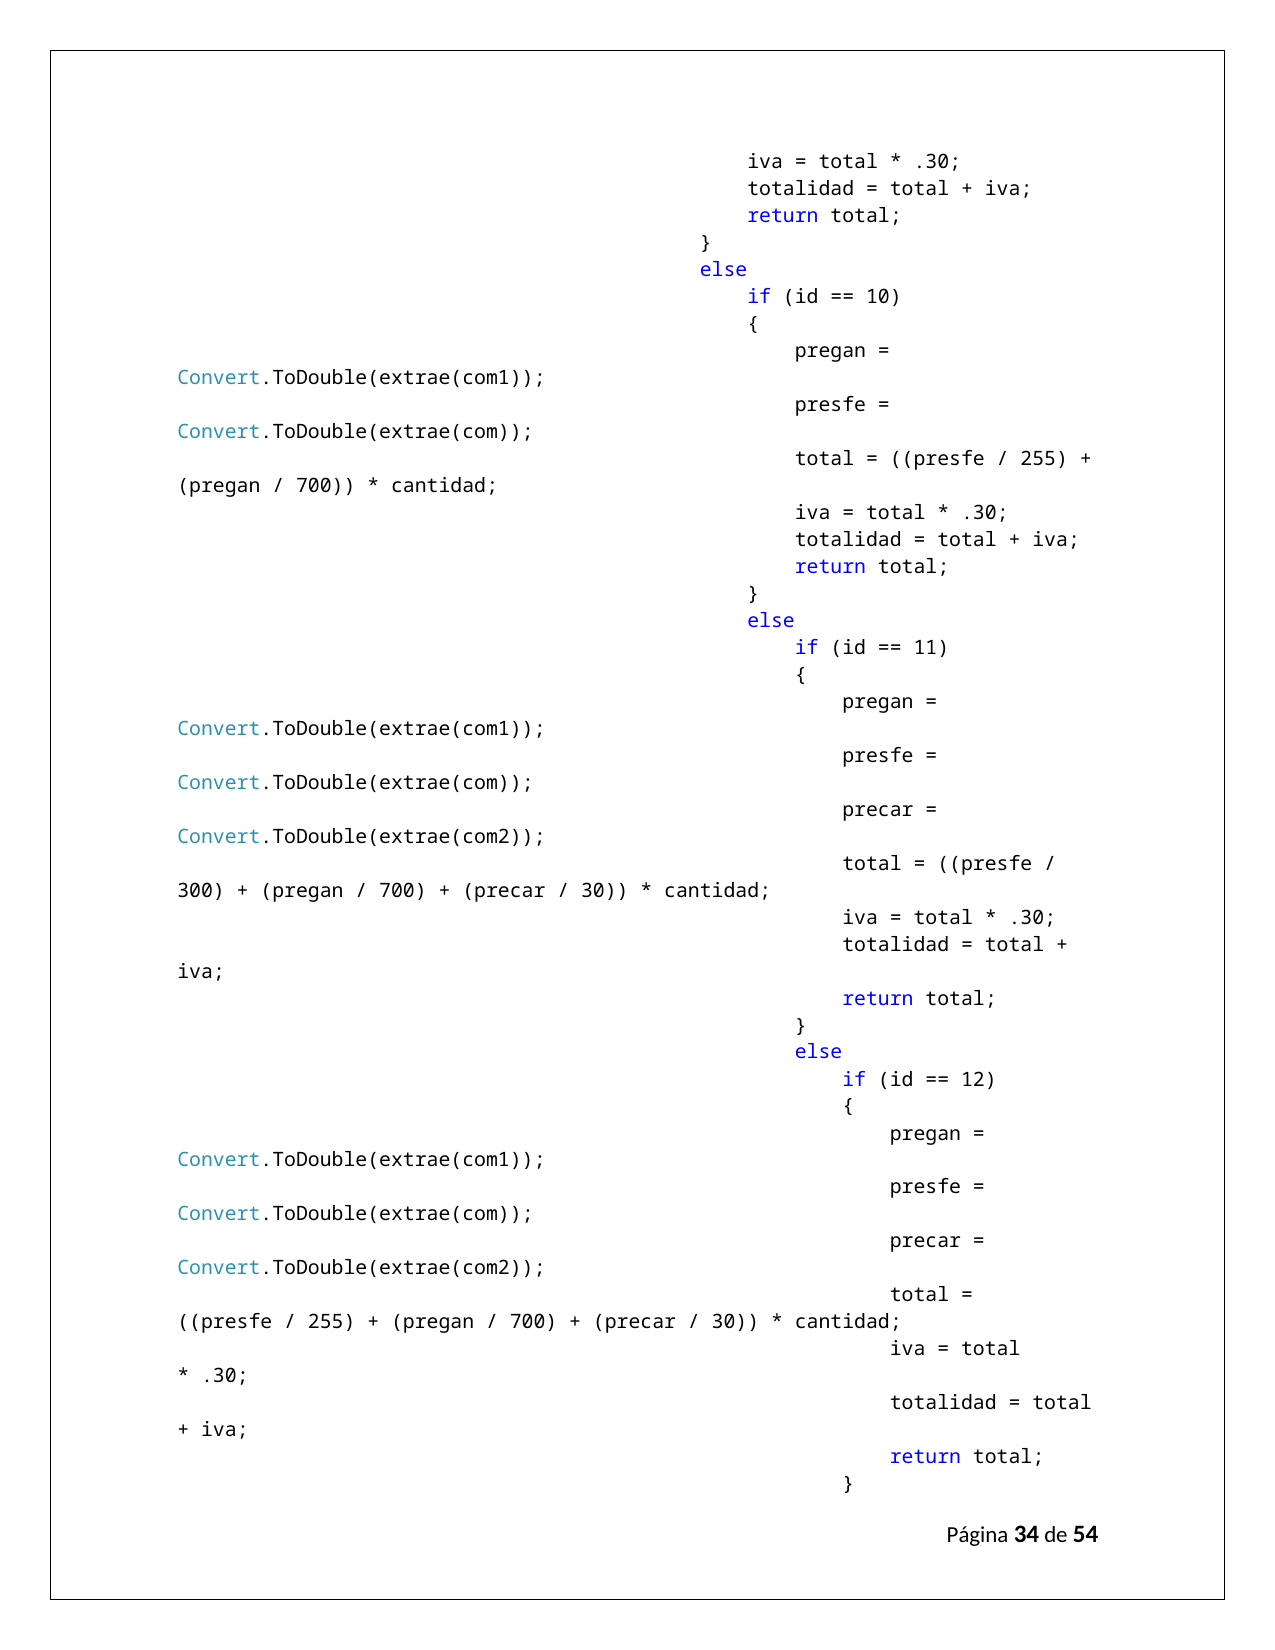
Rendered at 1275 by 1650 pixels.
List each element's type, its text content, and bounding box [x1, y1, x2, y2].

text pregan = Convert.ToDouble(extrae(com1)); [177, 687, 1098, 741]
text presfe = Convert.ToDouble(extrae(com)); [177, 741, 1098, 795]
text pregan = Convert.ToDouble(extrae(com1)); [177, 1119, 1098, 1173]
text if (id == 11) [177, 633, 1098, 660]
text total = ((presfe / 300) + (pregan / 700) + (precar / 30)) * cantidad; [177, 849, 1098, 903]
text } [177, 228, 1098, 255]
text { [177, 660, 1098, 687]
text { [177, 1092, 1098, 1119]
text return total; [177, 984, 1098, 1011]
text return total; [177, 201, 1098, 228]
text { [177, 309, 1098, 336]
text totalidad = total + iva; [177, 1388, 1098, 1442]
text presfe = Convert.ToDouble(extrae(com)); [177, 390, 1098, 444]
text if (id == 12) [177, 1065, 1098, 1092]
text else [177, 255, 1098, 282]
text total = ((presfe / 255) + (pregan / 700)) * cantidad; [177, 444, 1098, 498]
text iva = total * .30; [177, 147, 1098, 174]
text totalidad = total + iva; [177, 174, 1098, 201]
text presfe = Convert.ToDouble(extrae(com)); [177, 1173, 1098, 1227]
text } [177, 579, 1098, 606]
text return total; [177, 1442, 1098, 1469]
text if (id == 10) [177, 282, 1098, 309]
text else [177, 1038, 1098, 1065]
text total = ((presfe / 255) + (pregan / 700) + (precar / 30)) * cantidad; [177, 1281, 1098, 1334]
text } [177, 1469, 1098, 1496]
text } [177, 1011, 1098, 1038]
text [177, 336, 1098, 390]
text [177, 1227, 1098, 1281]
text totalidad = total + iva; [177, 525, 1098, 552]
text iva = total * .30; [177, 1334, 1098, 1388]
text else [177, 606, 1098, 633]
text iva = total * .30; [177, 903, 1098, 930]
text precar = Convert.ToDouble(extrae(com2)); [177, 795, 1098, 849]
text return total; [177, 552, 1098, 579]
text iva = total * .30; [177, 498, 1098, 525]
text totalidad = total + iva; [177, 930, 1098, 984]
